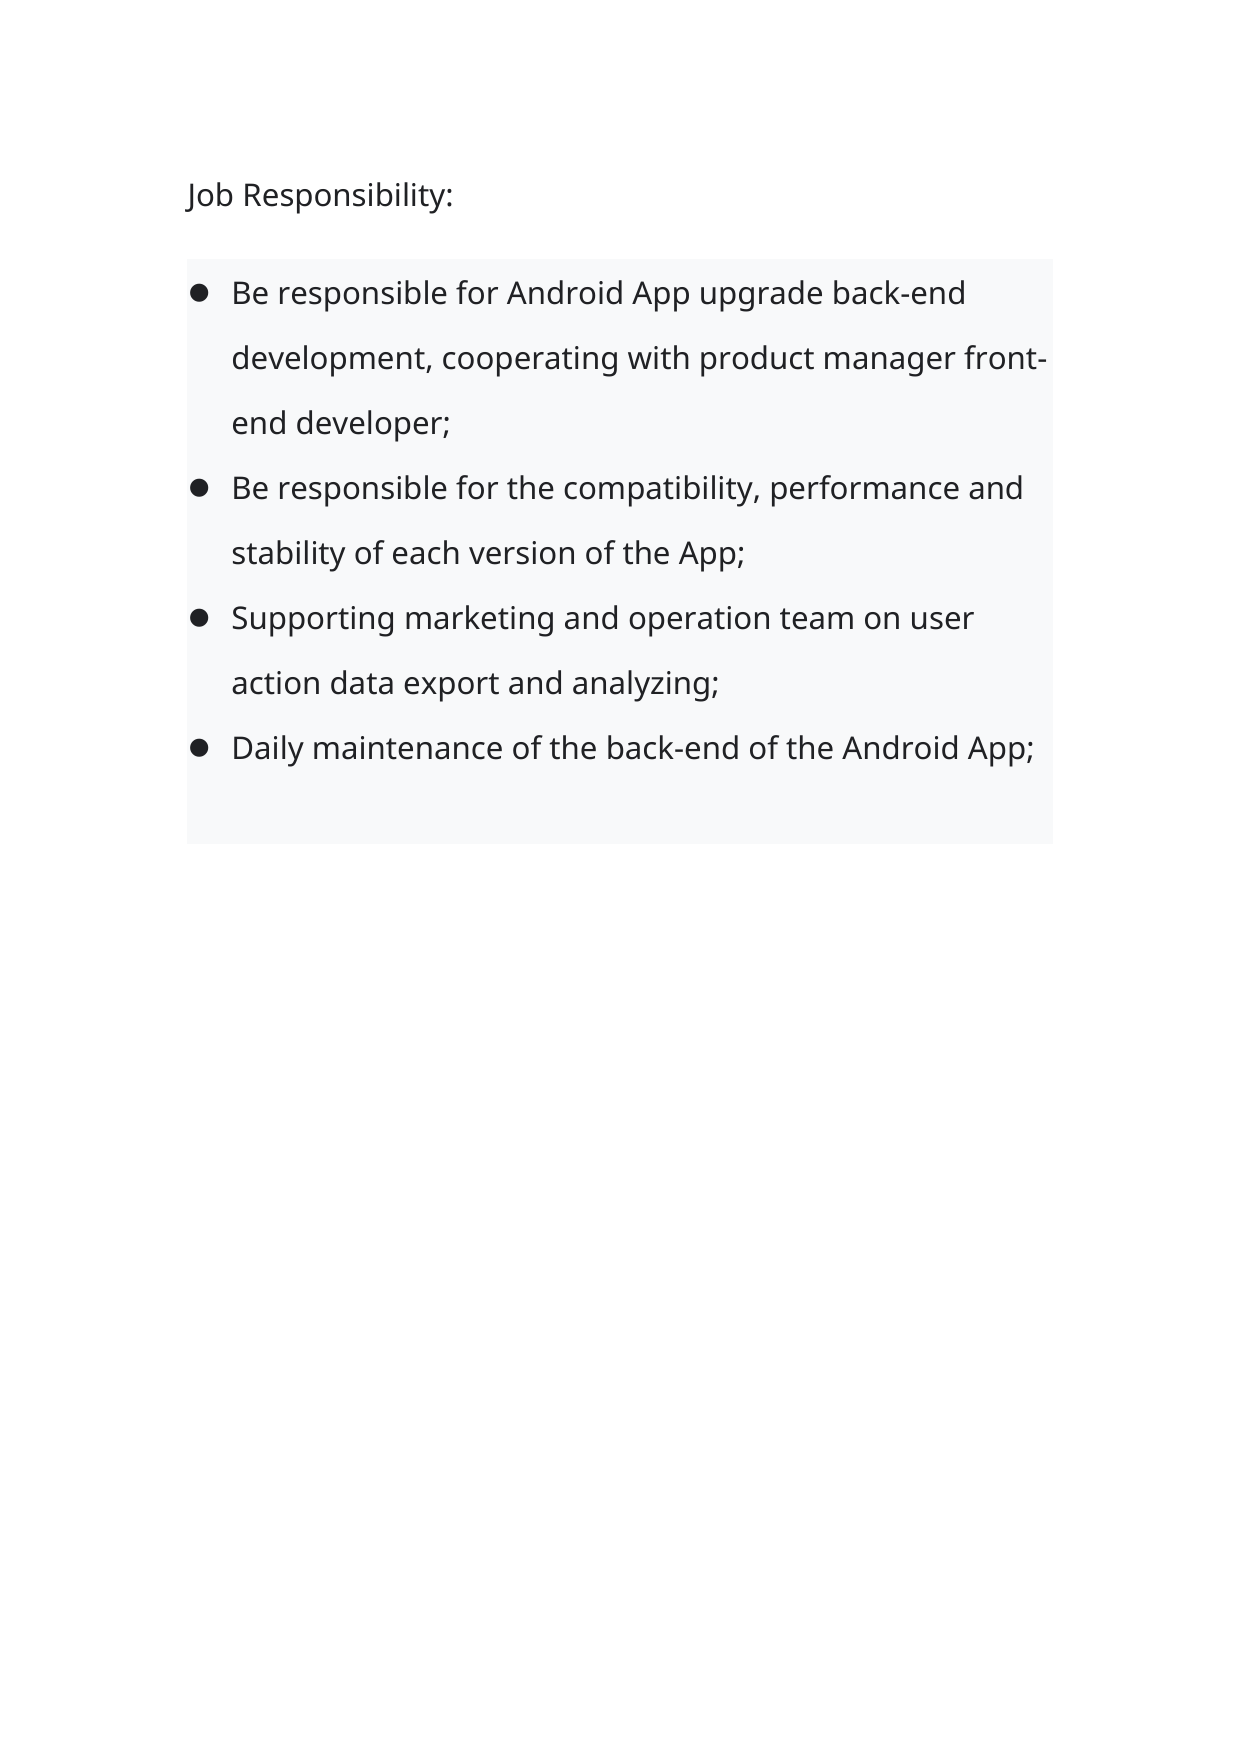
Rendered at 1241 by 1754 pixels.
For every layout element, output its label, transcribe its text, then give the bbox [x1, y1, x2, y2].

list Supporting marketing and operation team on user action data export and analyzing; [187, 584, 1053, 714]
list Be responsible for Android App upgrade back-end development, cooperating with product manager front-end developer; [187, 259, 1053, 454]
text Job Responsibility: [187, 162, 1053, 259]
list Daily maintenance of the back-end of the Android App; [187, 714, 1053, 779]
list Be responsible for the compatibility, performance and stability of each version of the App; [187, 454, 1053, 584]
